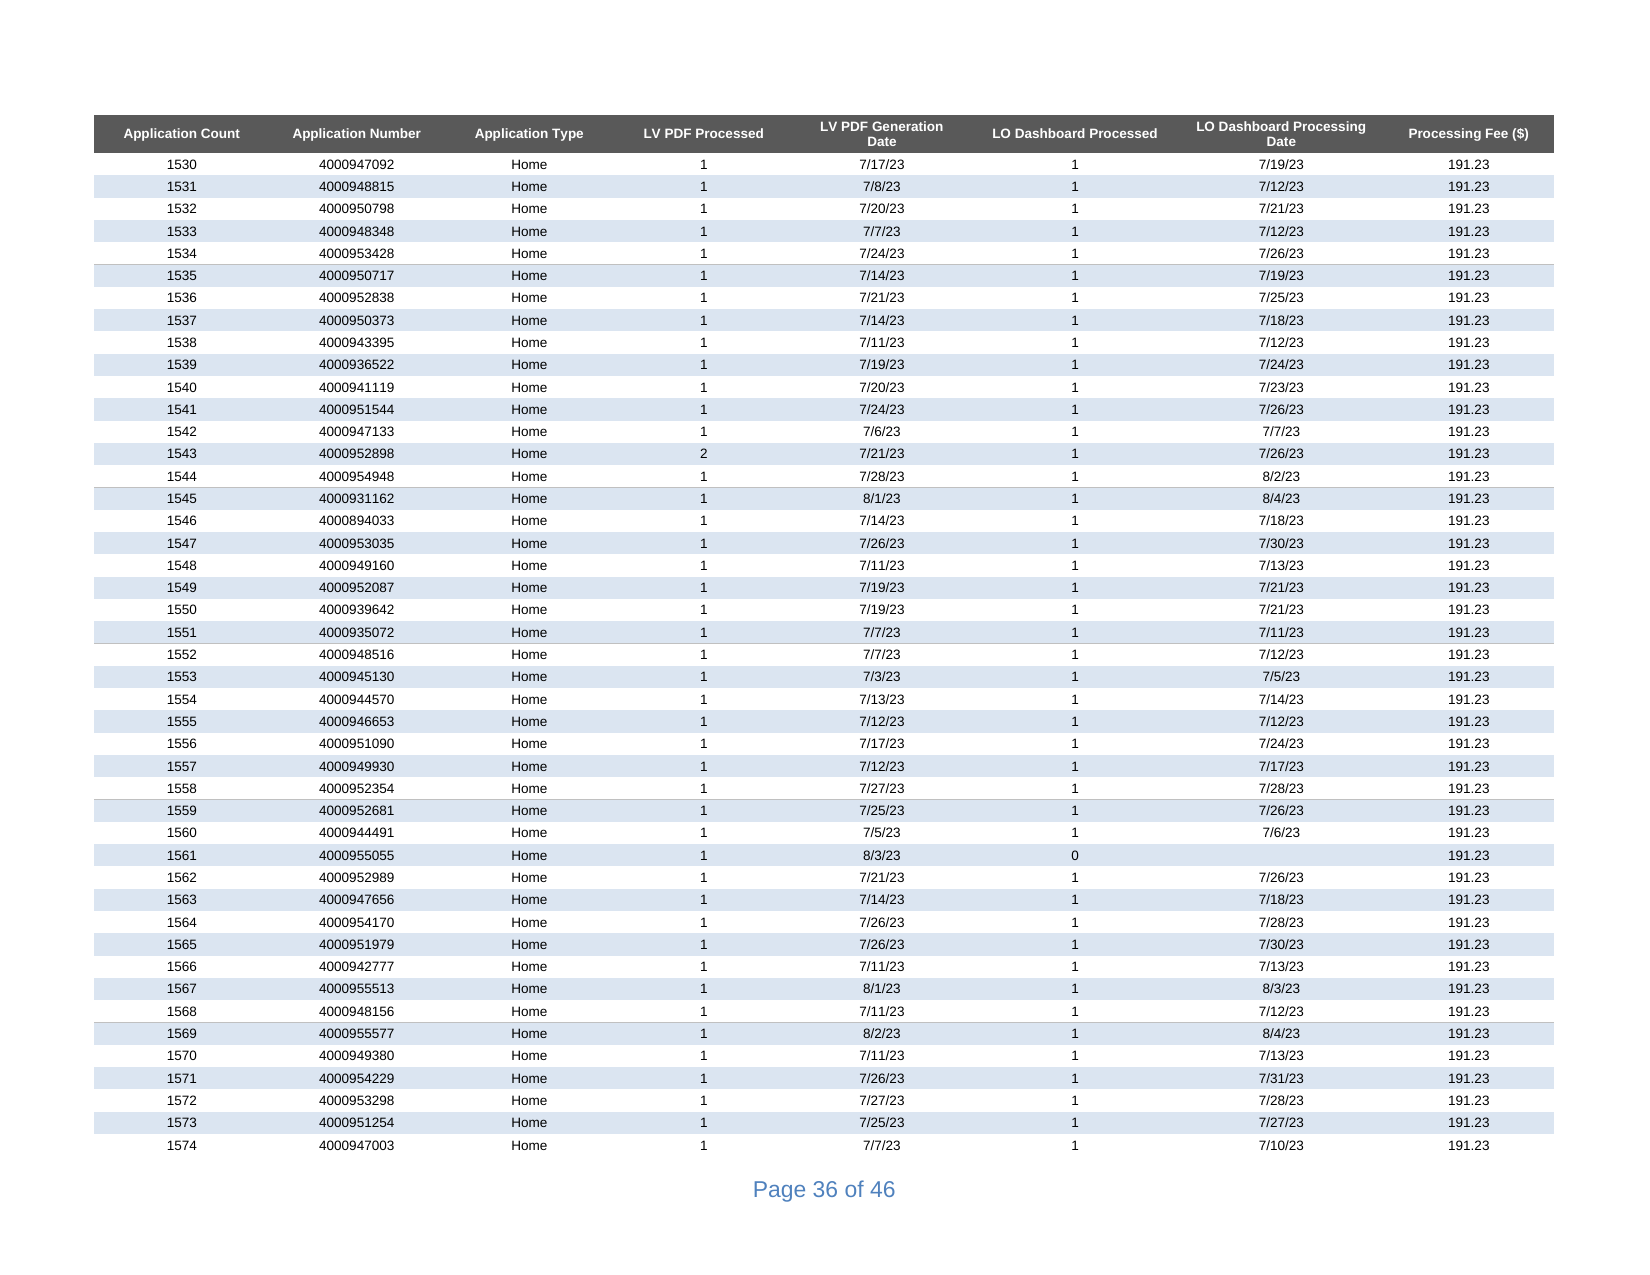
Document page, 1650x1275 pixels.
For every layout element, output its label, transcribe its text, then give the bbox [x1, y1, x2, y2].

table_header LO Dashboard Processed [971, 115, 1179, 153]
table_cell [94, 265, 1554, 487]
table_header Application Number [269, 115, 444, 153]
table_header Processing Fee ($) [1383, 115, 1554, 153]
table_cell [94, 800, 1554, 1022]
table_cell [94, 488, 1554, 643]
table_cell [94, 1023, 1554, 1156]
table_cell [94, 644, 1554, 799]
table_header Application Type [444, 115, 614, 153]
table_header Application Count [94, 115, 269, 153]
table_header LV PDF Generation Date [793, 115, 971, 153]
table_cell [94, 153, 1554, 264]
table_header LV PDF Processed [614, 115, 793, 153]
table_header LO Dashboard Processing Date [1179, 115, 1383, 153]
